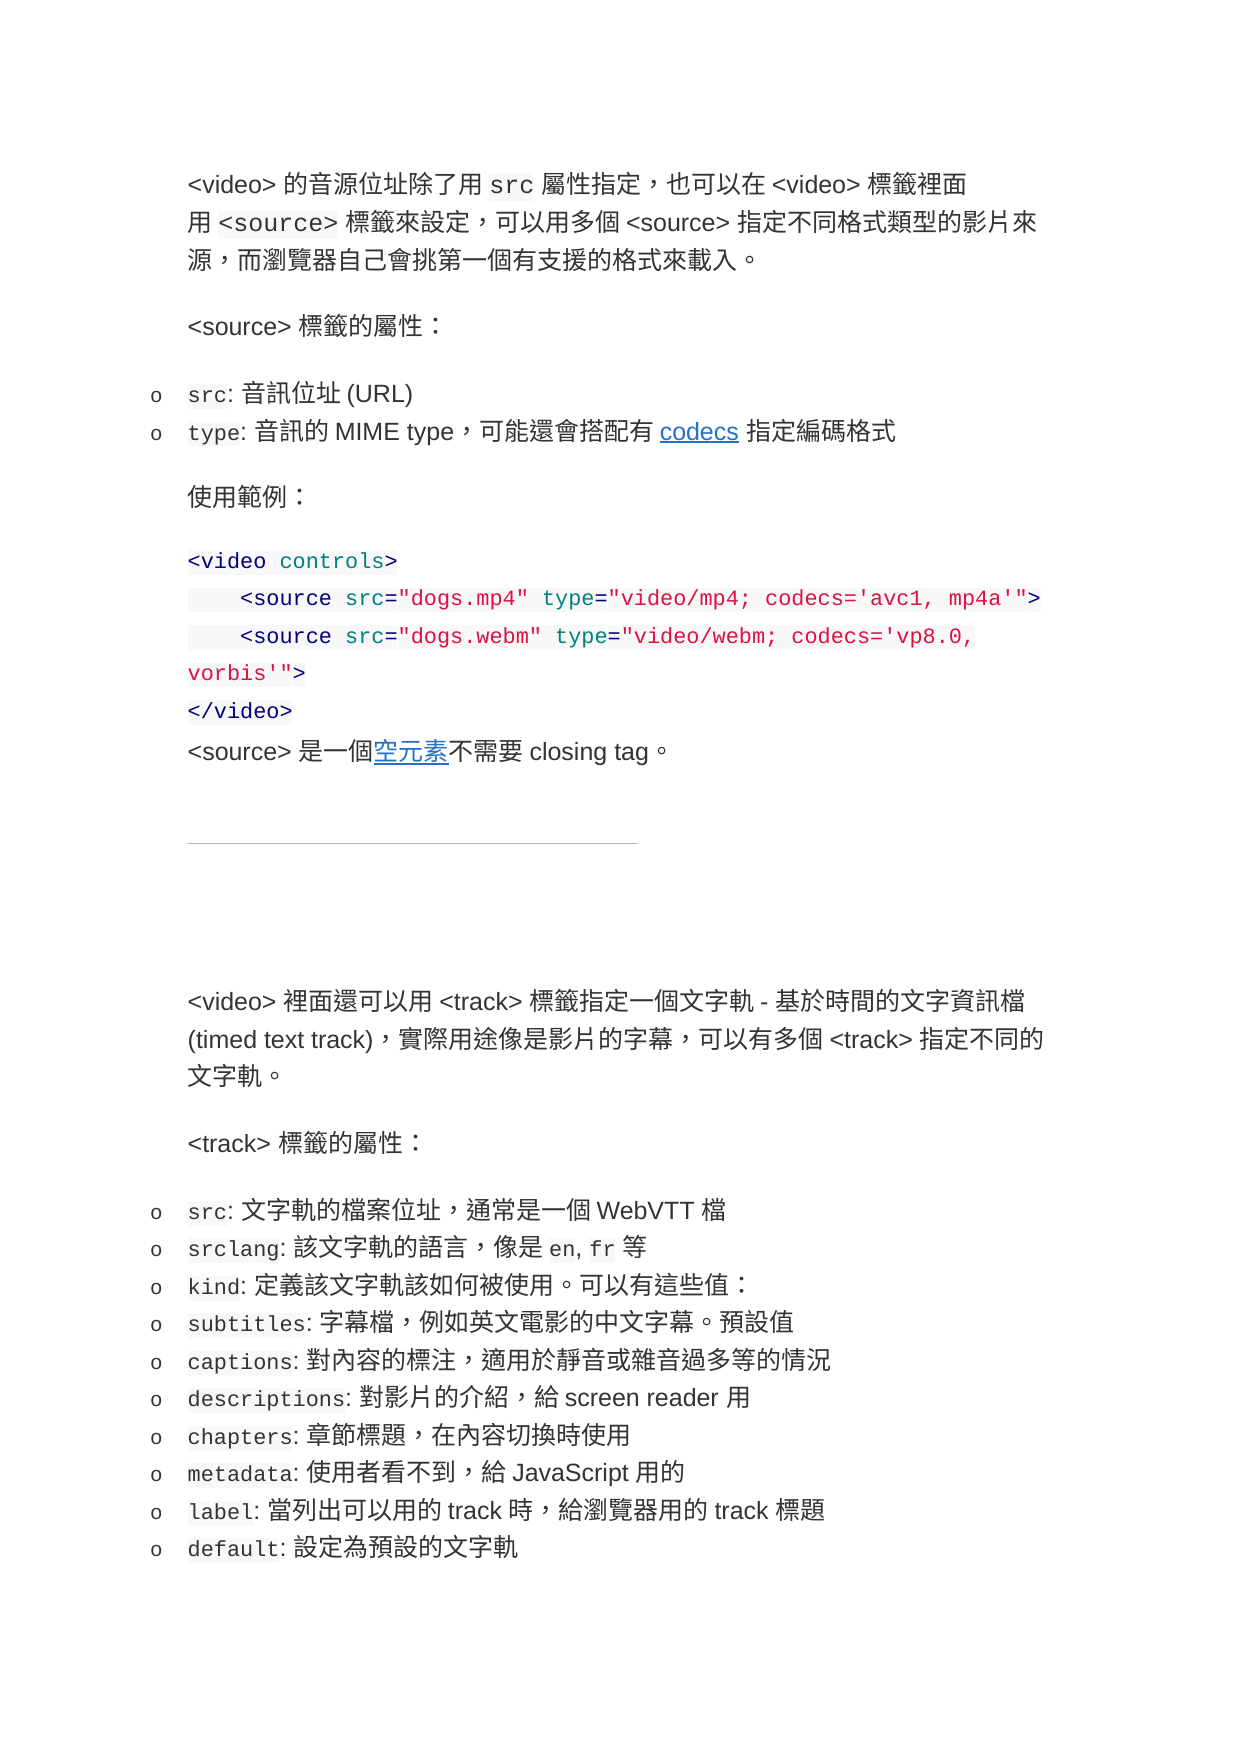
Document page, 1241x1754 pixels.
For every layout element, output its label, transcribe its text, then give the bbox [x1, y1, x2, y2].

text <source src="dogs.mp4" type="video/mp4; codecs='avc1, mp4a'"> [187, 581, 1053, 619]
text <track> 標籤的屬性： [187, 1123, 1053, 1160]
list src: 音訊位址 (URL) [150, 373, 1053, 410]
list subtitles: 字幕檔，例如英文電影的中文字幕。預設值 [150, 1302, 1053, 1339]
text <source src="dogs.webm" type="video/webm; codecs='vp8.0, vorbis'"> [187, 619, 1053, 694]
list metadata: 使用者看不到，給 JavaScript 用的 [150, 1452, 1053, 1489]
text 使用範例： [187, 477, 1053, 514]
list src: 文字軌的檔案位址，通常是一個 WebVTT 檔 [150, 1189, 1053, 1227]
list label: 當列出可以用的 track 時，給瀏覽器用的 track 標題 [150, 1489, 1053, 1527]
text <video> 的音源位址除了用 src 屬性指定，也可以在 <video> 標籤裡面用 <source> 標籤來設定，可以用多個 <source> 指定不同格式類型的影片來源，而瀏覽器自己會挑第一個有支援的格式來載入。 [187, 164, 1053, 277]
text <video> 裡面還可以用 <track> 標籤指定一個文字軌 - 基於時間的文字資訊檔 (timed text track)，實際用途像是影片的字幕，可以有多個 <track> 指定不同的文字軌。 [187, 981, 1053, 1094]
list chapters: 章節標題，在內容切換時使用 [150, 1414, 1053, 1452]
list default: 設定為預設的文字軌 [150, 1527, 1053, 1564]
list descriptions: 對影片的介紹，給 screen reader 用 [150, 1377, 1053, 1414]
text <source> 是一個空元素不需要 closing tag。 [187, 731, 1053, 769]
text <source> 標籤的屬性： [187, 306, 1053, 344]
list srclang: 該文字軌的語言，像是 en, fr 等 [150, 1227, 1053, 1264]
list type: 音訊的 MIME type，可能還會搭配有 codecs 指定編碼格式 [150, 410, 1053, 448]
text </video> [187, 694, 1053, 731]
list captions: 對內容的標注，適用於靜音或雜音過多等的情況 [150, 1339, 1053, 1377]
text <video controls> [187, 544, 1053, 581]
list kind: 定義該文字軌該如何被使用。可以有這些值： [150, 1264, 1053, 1302]
